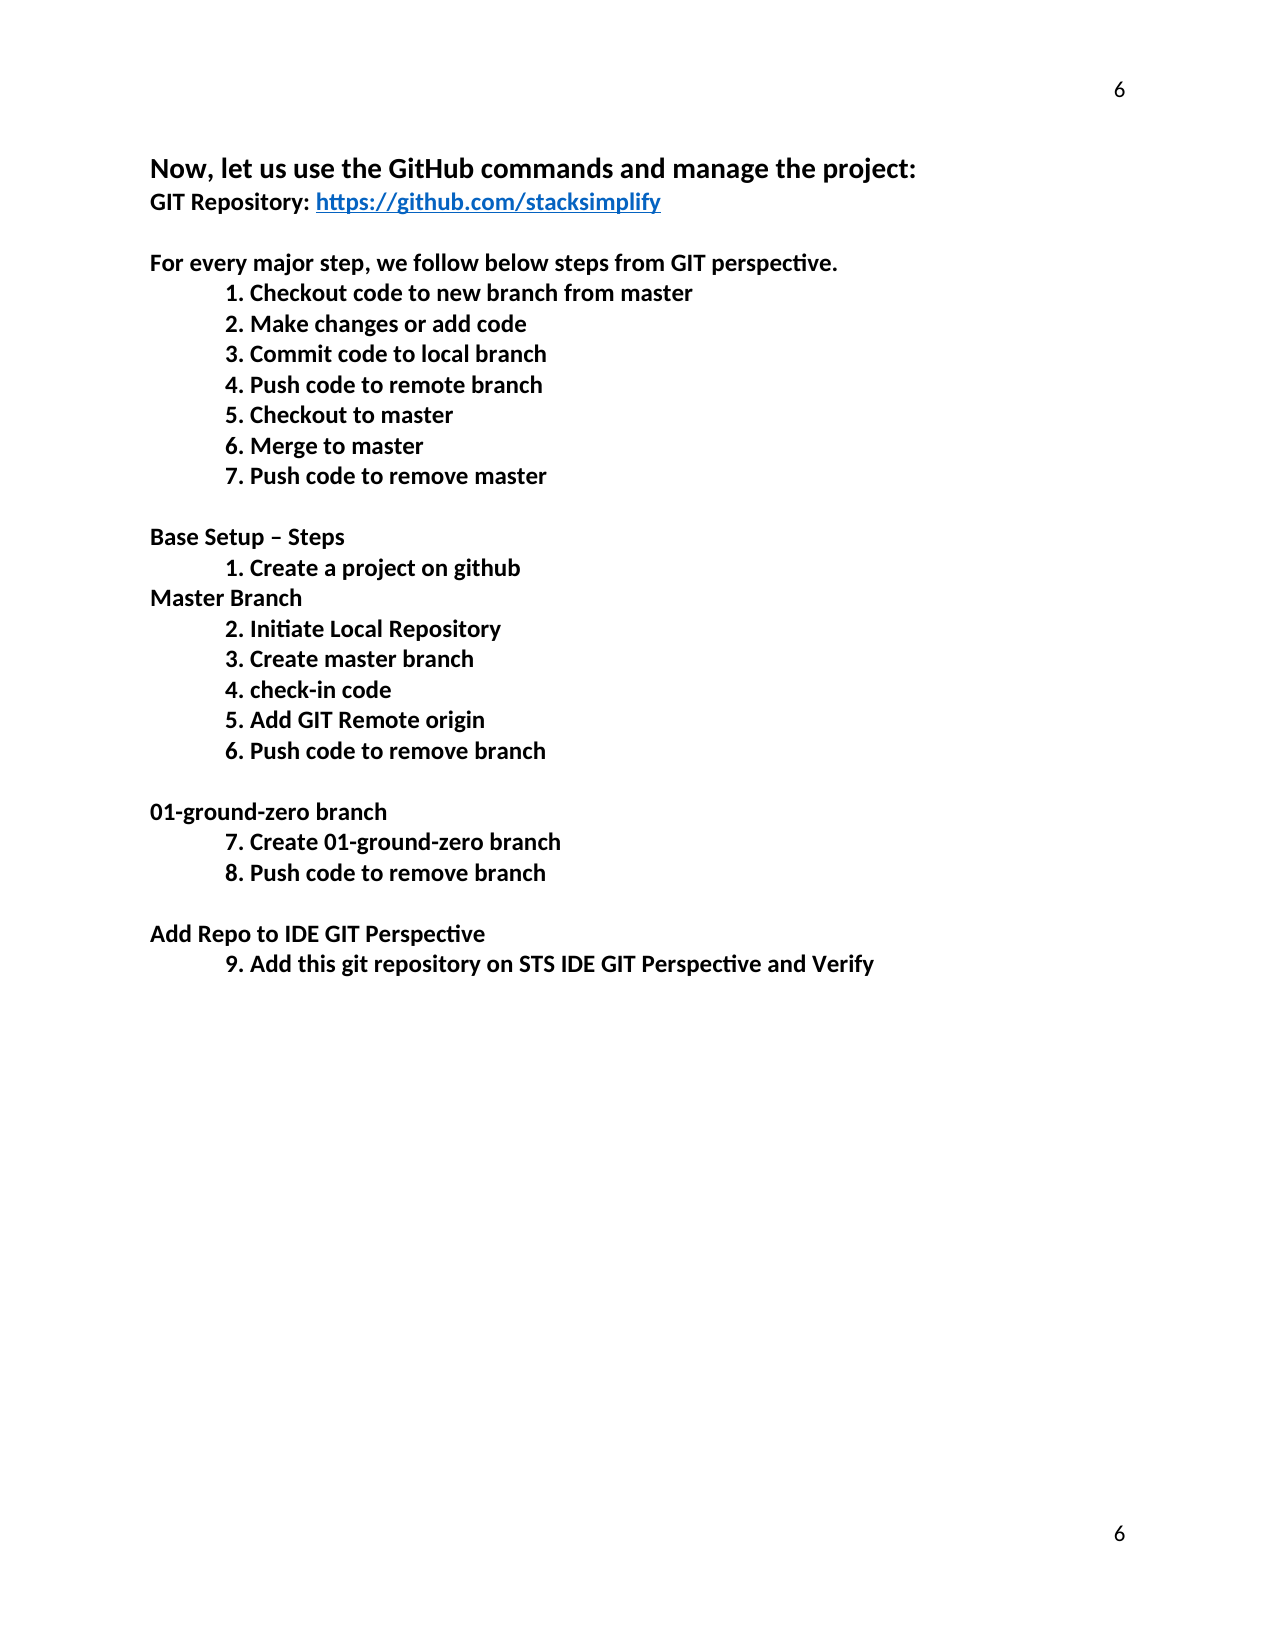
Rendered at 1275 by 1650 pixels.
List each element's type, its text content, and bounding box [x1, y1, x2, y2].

text 4. check-in code [150, 674, 1125, 704]
text 1. Create a project on github [150, 552, 1125, 582]
text Master Branch [150, 582, 1125, 613]
text 5. Add GIT Remote origin [150, 704, 1125, 735]
text 4. Push code to remote branch [150, 369, 1125, 399]
text 5. Checkout to master [150, 399, 1125, 430]
text 3. Commit code to local branch [150, 338, 1125, 369]
text 6. Merge to master [150, 430, 1125, 460]
text 3. Create master branch [150, 643, 1125, 674]
text Now, let us use the GitHub commands and manage the project: [150, 150, 1125, 186]
text 9. Add this git repository on STS IDE GIT Perspective and Verify [150, 949, 1125, 979]
text 1. Checkout code to new branch from master [150, 277, 1125, 308]
text Add Repo to IDE GIT Perspective [150, 918, 1125, 949]
text 2. Make changes or add code [150, 308, 1125, 338]
text 7. Create 01-ground-zero branch [150, 827, 1125, 857]
text For every major step, we follow below steps from GIT perspective. [150, 247, 1125, 277]
text GIT Repository: https://github.com/stacksimplify [150, 186, 1125, 216]
text 8. Push code to remove branch [150, 857, 1125, 888]
text 6. Push code to remove branch [150, 735, 1125, 766]
text 2. Initiate Local Repository [150, 613, 1125, 643]
text Base Setup – Steps [150, 521, 1125, 552]
text 01-ground-zero branch [150, 796, 1125, 827]
text 7. Push code to remove master [150, 460, 1125, 491]
